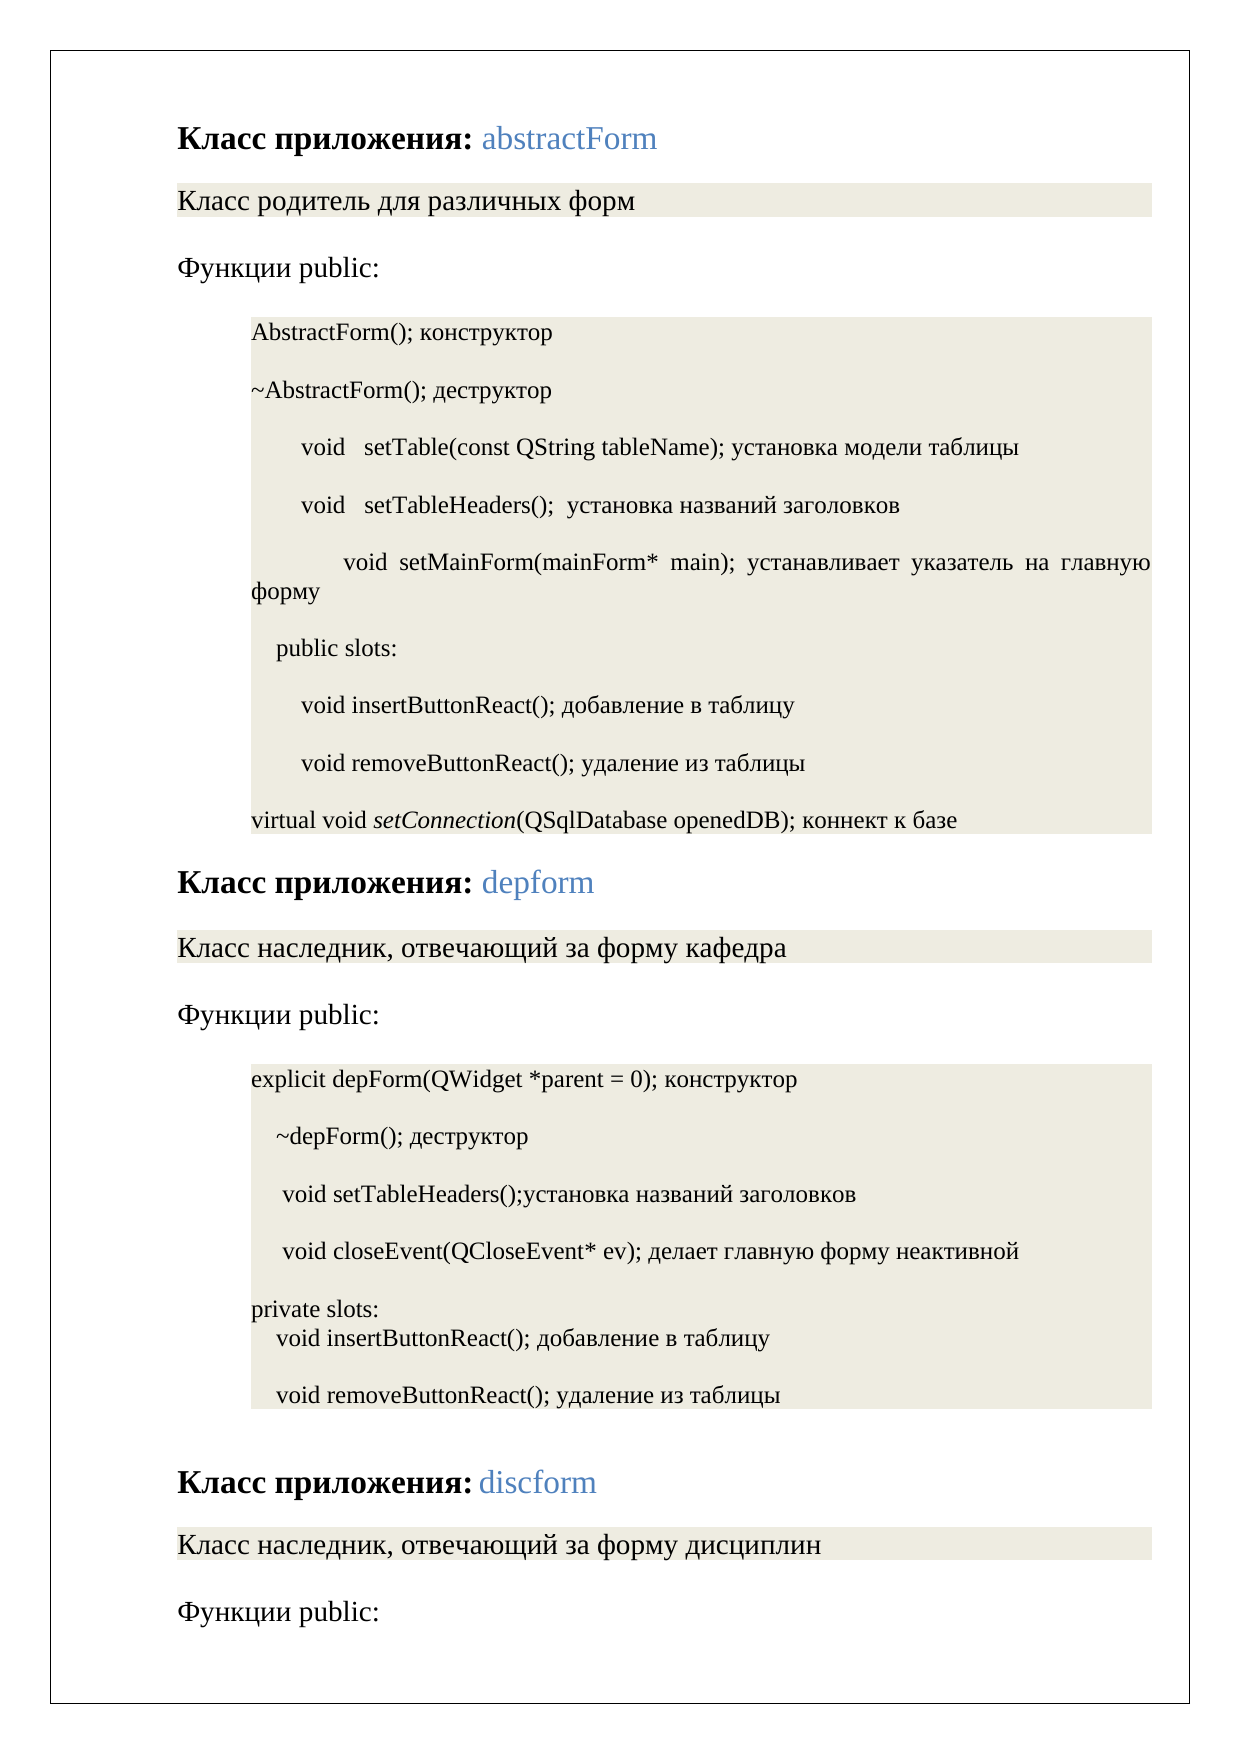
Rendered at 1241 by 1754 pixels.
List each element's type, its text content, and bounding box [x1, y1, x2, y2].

text Класс наследник, отвечающий за форму дисциплин [177, 1527, 1152, 1560]
text explicit depForm(QWidget *parent = 0); конструктор [251, 1064, 1152, 1093]
text Функции public: [177, 250, 1152, 284]
text public slots: [251, 633, 1152, 661]
text void setTableHeaders();установка названий заголовков [251, 1179, 1152, 1208]
text private slots: [251, 1294, 1152, 1323]
text AbstractForm(); конструктор [251, 317, 1152, 346]
text Функции public: [177, 997, 1152, 1030]
text ~AbstractForm(); деструктор [251, 375, 1152, 403]
text virtual void setConnection(QSqlDatabase openedDB); коннект к базе [251, 805, 1152, 834]
text Функции public: [177, 1594, 1152, 1627]
text Класс наследник, отвечающий за форму кафедра [177, 930, 1152, 963]
text void removeButtonReact(); удаление из таблицы [251, 748, 1152, 776]
text void removeButtonReact(); удаление из таблицы [251, 1380, 1152, 1409]
text Класс родитель для различных форм [177, 183, 1152, 217]
text void setTableHeaders(); установка названий заголовков [251, 490, 1152, 518]
text Класс приложения: depform [177, 863, 1152, 901]
text void insertButtonReact(); добавление в таблицу [251, 690, 1152, 719]
text ~depForm(); деструктор [251, 1121, 1152, 1150]
text Класс приложения: abstractForm [177, 118, 1152, 156]
text void closeEvent(QCloseEvent* ev); делает главную форму неактивной [251, 1236, 1152, 1265]
text Класс приложения: discform [177, 1462, 1152, 1500]
text void setMainForm(mainForm* main); устанавливает указатель на главную форму [251, 547, 1152, 605]
text void insertButtonReact(); добавление в таблицу [251, 1323, 1152, 1351]
text void setTable(const QString tableName); установка модели таблицы [251, 432, 1152, 461]
